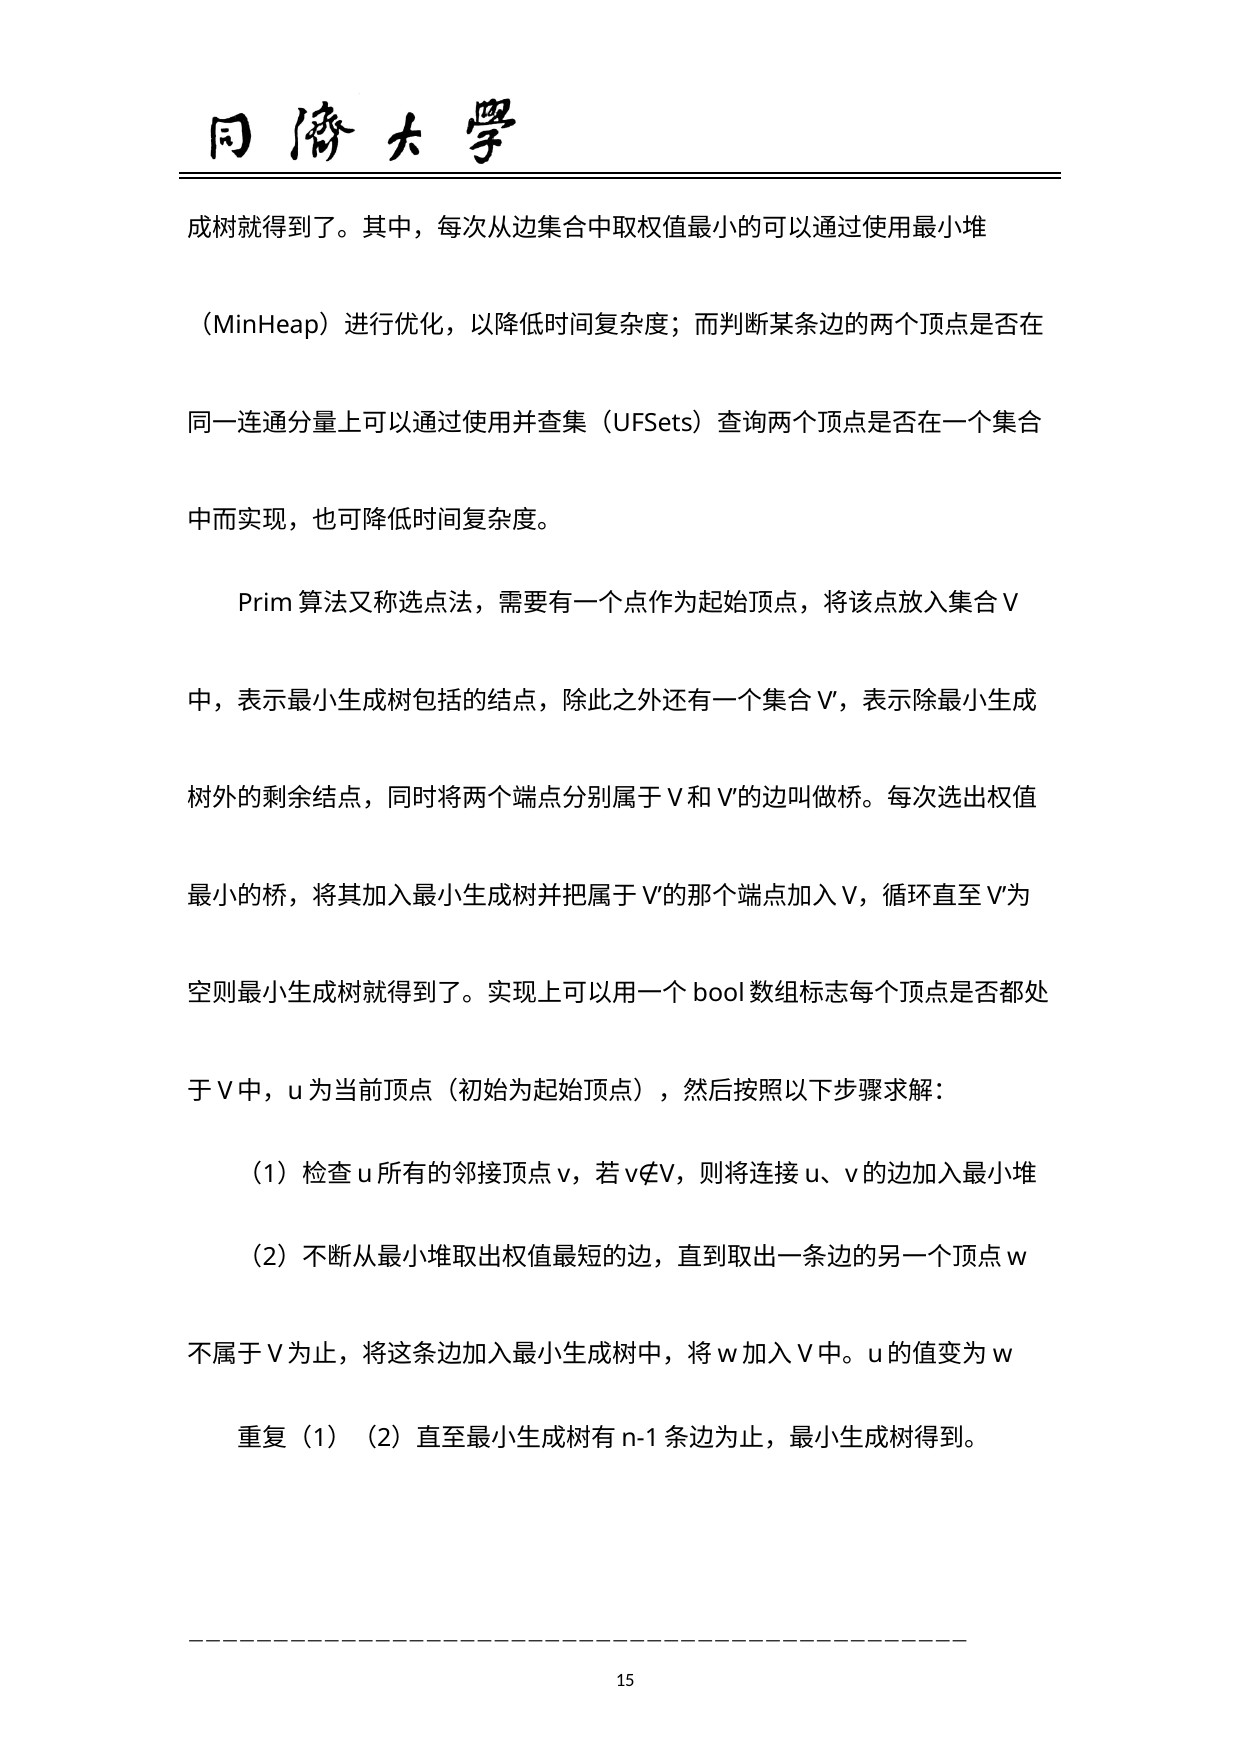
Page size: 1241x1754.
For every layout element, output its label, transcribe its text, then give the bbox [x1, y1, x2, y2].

text （2）不断从最小堆取出权值最短的边，直到取出一条边的另一个顶点w不属于V为止，将这条边加入最小生成树中，将w加入V中。u的值变为w [187, 1222, 1053, 1384]
picture [187, 90, 535, 171]
text Prim算法又称选点法，需要有一个点作为起始顶点，将该点放入集合V中，表示最小生成树包括的结点，除此之外还有一个集合V’，表示除最小生成树外的剩余结点，同时将两个端点分别属于V和V’的边叫做桥。每次选出权值最小的桥，将其加入最小生成树并把属于V’的那个端点加入V，循环直至V’为空则最小生成树就得到了。实现上可以用一个bool数组标志每个顶点是否都处于V中，u为当前顶点（初始为起始顶点），然后按照以下步骤求解： [187, 568, 1053, 1121]
text 重复（1）（2）直至最小生成树有n-1条边为止，最小生成树得到。 [187, 1403, 1053, 1468]
text （1）检查u所有的邻接顶点v，若v∉V，则将连接u、v的边加入最小堆 [187, 1139, 1053, 1204]
